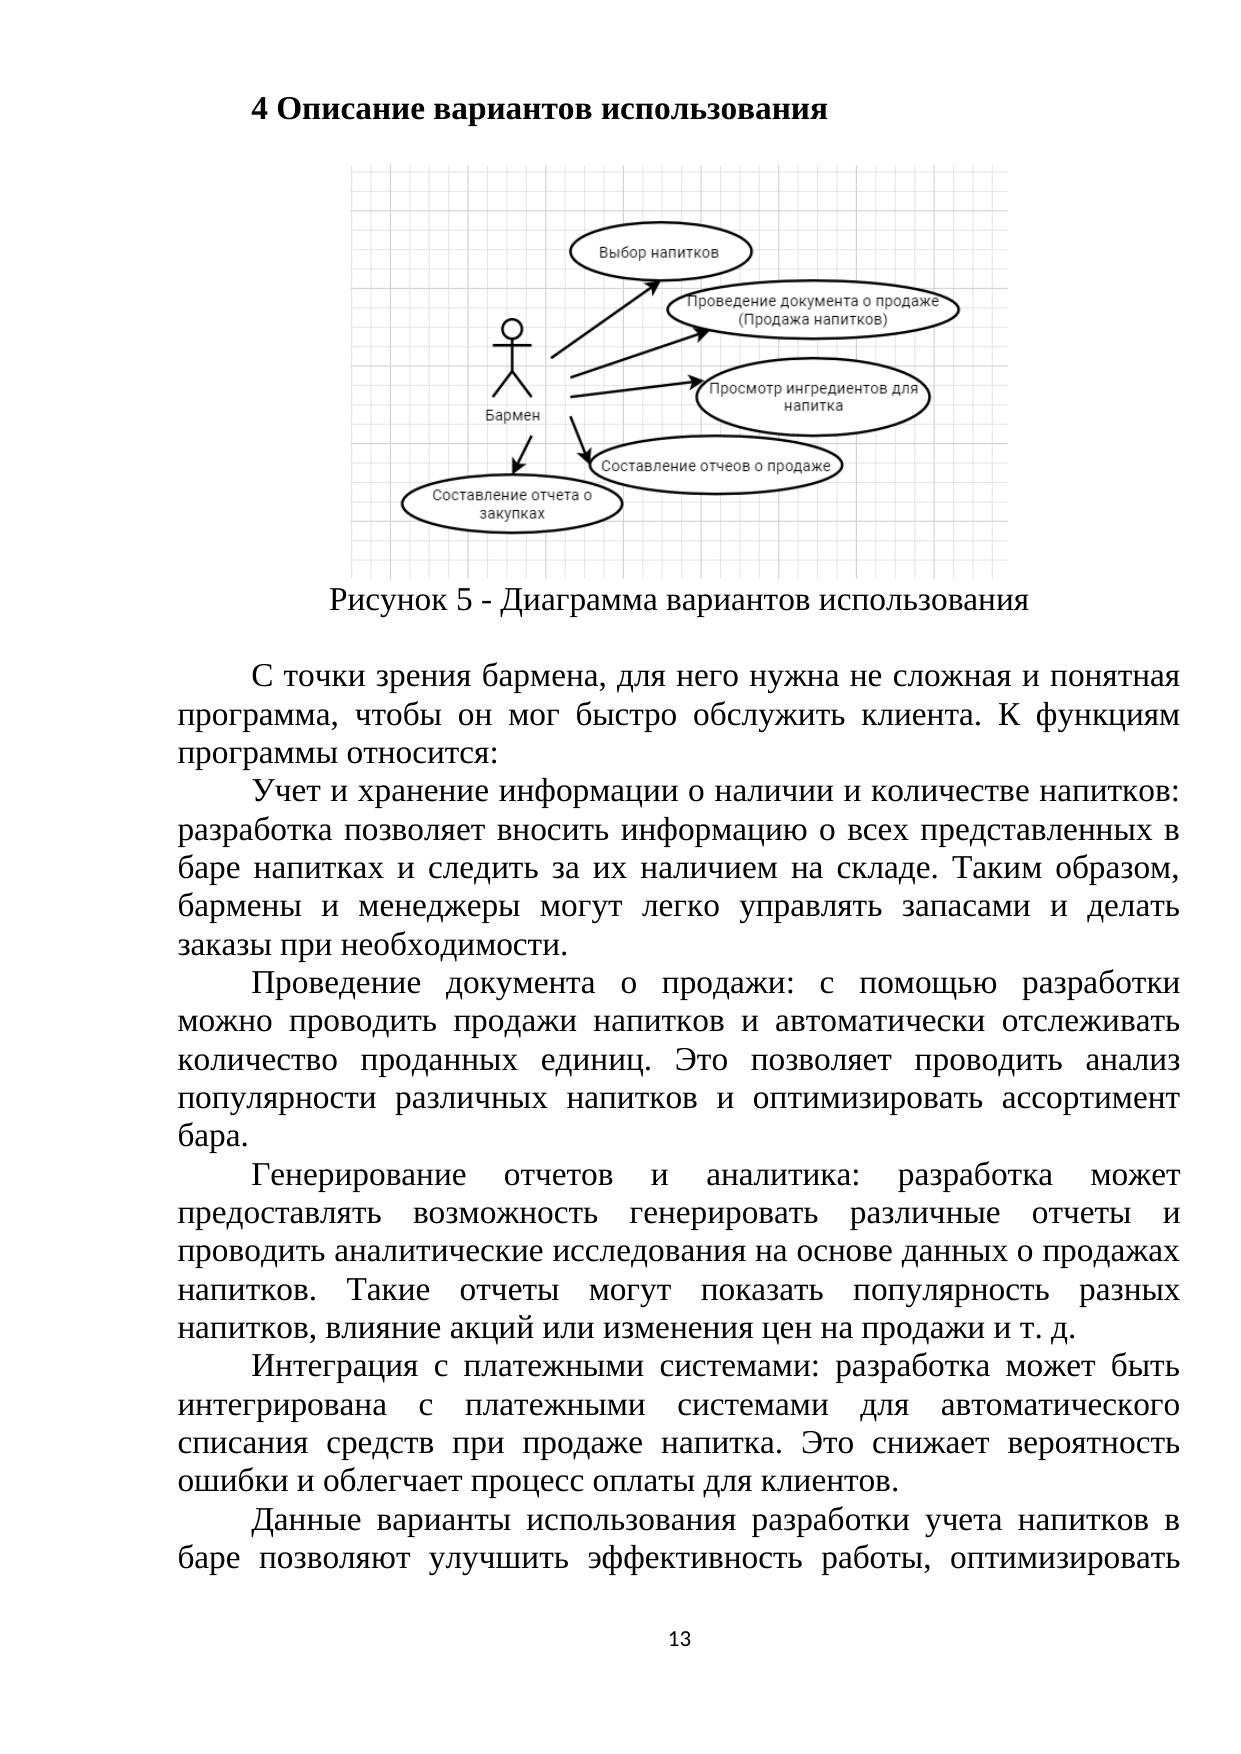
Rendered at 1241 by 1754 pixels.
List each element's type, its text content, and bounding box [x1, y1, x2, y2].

text Проведение документа о продажи: с помощью разработки можно проводить продажи напитков и автоматически отслеживать количество проданных единиц. Это позволяет проводить анализ популярности различных напитков и оптимизировать ассортимент бара. [177, 962, 1181, 1154]
text Рисунок 5 - Диаграмма вариантов использования [177, 579, 1181, 617]
subtitle 4 Описание вариантов использования [177, 89, 1181, 127]
text Учет и хранение информации о наличии и количестве напитков: разработка позволяет вносить информацию о всех представленных в баре напитках и следить за их наличием на складе. Таким образом, бармены и менеджеры могут легко управлять запасами и делать заказы при необходимости. [177, 771, 1181, 962]
text Интеграция с платежными системами: разработка может быть интегрирована с платежными системами для автоматического списания средств при продаже напитка. Это снижает вероятность ошибки и облегчает процесс оплаты для клиентов. [177, 1346, 1181, 1499]
text С точки зрения бармена, для него нужна не сложная и понятная программа, чтобы он мог быстро обслужить клиента. К функциям программы относится: [177, 656, 1181, 771]
text Генерирование отчетов и аналитика: разработка может предоставлять возможность генерировать различные отчеты и проводить аналитические исследования на основе данных о продажах напитков. Такие отчеты могут показать популярность разных напитков, влияние акций или изменения цен на продажи и т. д. [177, 1154, 1181, 1346]
picture [350, 165, 1008, 579]
